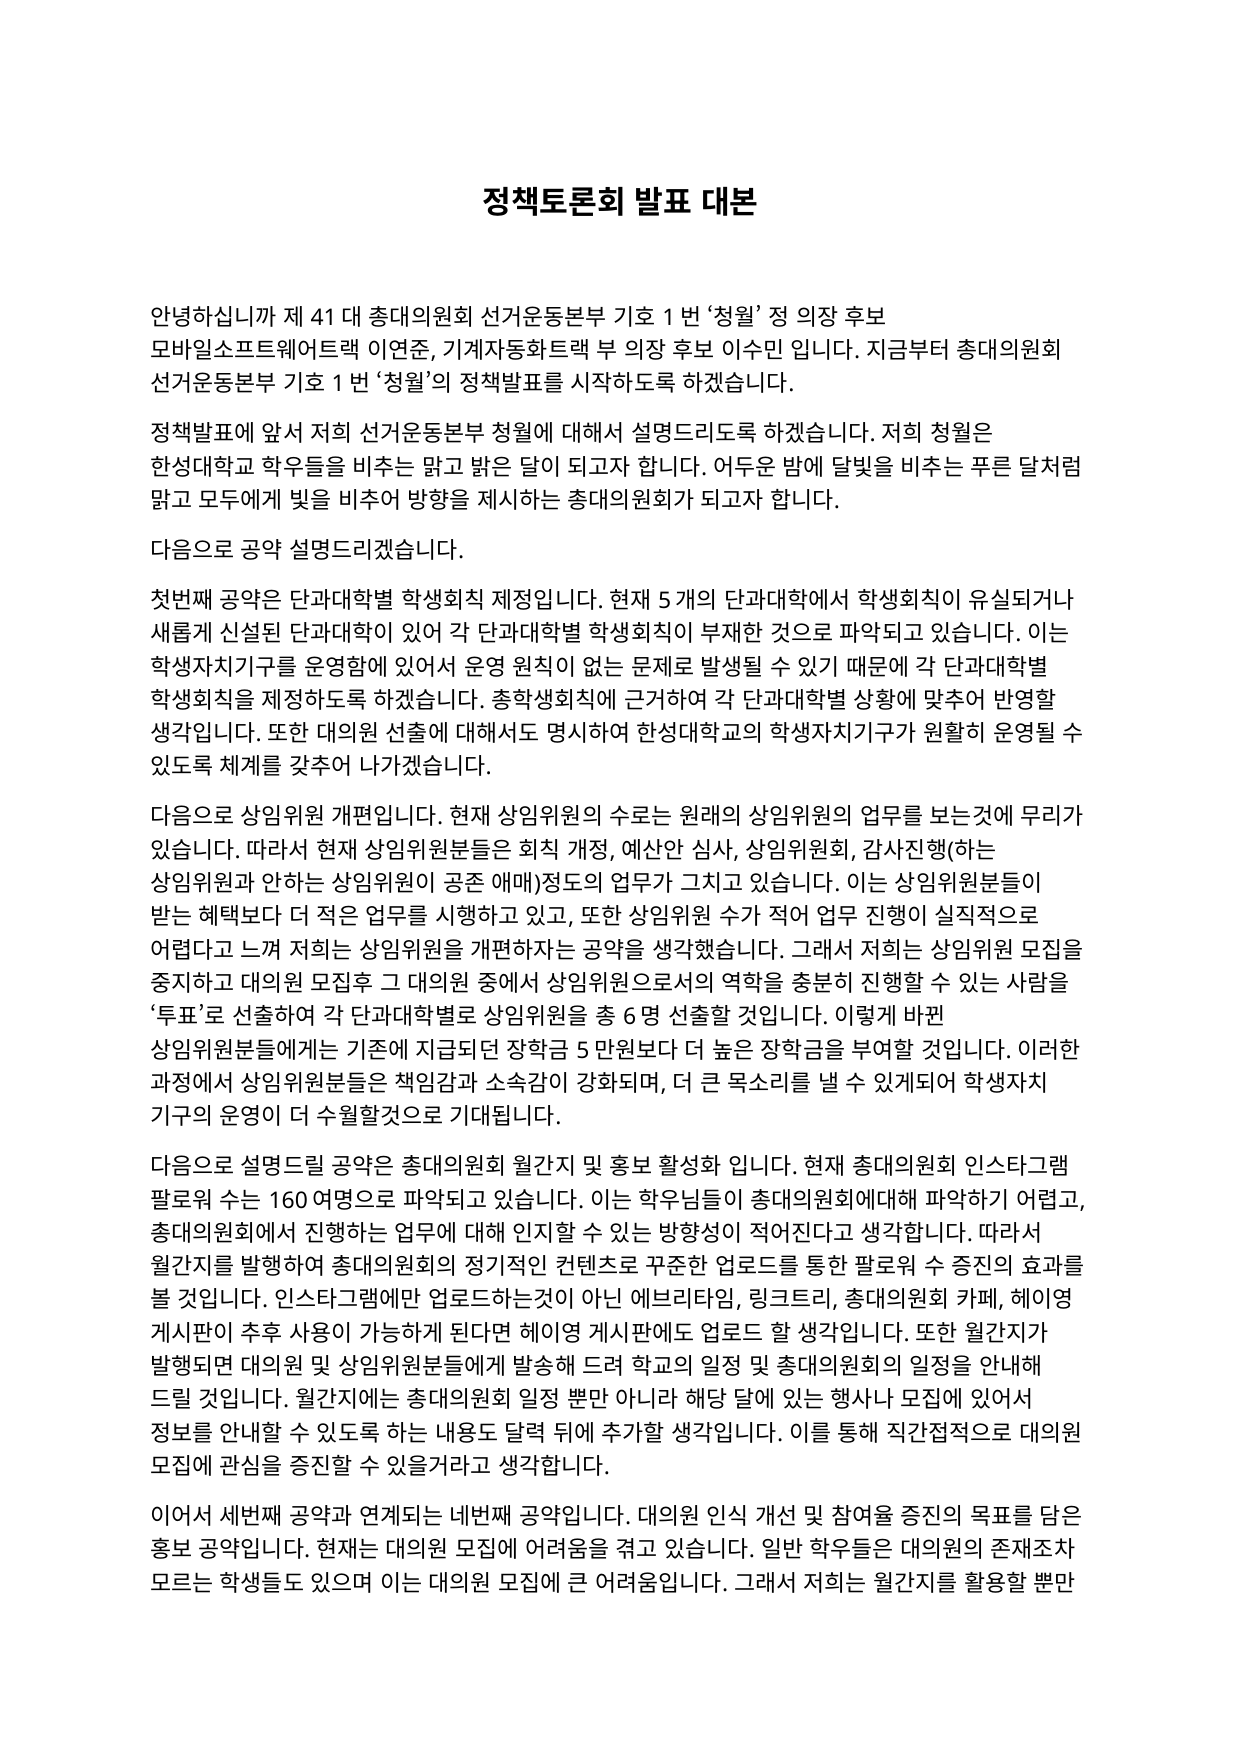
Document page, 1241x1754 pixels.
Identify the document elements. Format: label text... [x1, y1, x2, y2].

text 첫번째 공약은 단과대학별 학생회칙 제정입니다. 현재 5개의 단과대학에서 학생회칙이 유실되거나 새롭게 신설된 단과대학이 있어 각 단과대학별 학생회칙이 부재한 것으로 파악되고 있습니다. 이는 학생자치기구를 운영함에 있어서 운영 원칙이 없는 문제로 발생될 수 있기 때문에 각 단과대학별 학생회칙을 제정하도록 하겠습니다. 총학생회칙에 근거하여 각 단과대학별 상황에 맞추어 반영할 생각입니다. 또한 대의원 선출에 대해서도 명시하여 한성대학교의 학생자치기구가 원활히 운영될 수 있도록 체계를 갖추어 나가겠습니다. [150, 582, 1090, 782]
text 정책발표에 앞서 저희 선거운동본부 청월에 대해서 설명드리도록 하겠습니다. 저희 청월은 한성대학교 학우들을 비추는 맑고 밝은 달이 되고자 합니다. 어두운 밤에 달빛을 비추는 푸른 달처럼 맑고 모두에게 빛을 비추어 방향을 제시하는 총대의원회가 되고자 합니다. [150, 415, 1090, 515]
text 다음으로 공약 설명드리겠습니다. [150, 532, 1090, 565]
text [150, 1498, 1090, 1598]
text 정책토론회 발표 대본 [150, 177, 1090, 222]
text 다음으로 설명드릴 공약은 총대의원회 월간지 및 홍보 활성화 입니다. 현재 총대의원회 인스타그램 팔로워 수는 160여명으로 파악되고 있습니다. 이는 학우님들이 총대의원회에대해 파악하기 어렵고, 총대의원회에서 진행하는 업무에 대해 인지할 수 있는 방향성이 적어진다고 생각합니다. 따라서 월간지를 발행하여 총대의원회의 정기적인 컨텐츠로 꾸준한 업로드를 통한 팔로워 수 증진의 효과를 볼 것입니다. 인스타그램에만 업로드하는것이 아닌 에브리타임, 링크트리, 총대의원회 카페, 헤이영 게시판이 추후 사용이 가능하게 된다면 헤이영 게시판에도 업로드 할 생각입니다. 또한 월간지가 발행되면 대의원 및 상임위원분들에게 발송해 드려 학교의 일정 및 총대의원회의 일정을 안내해 드릴 것입니다. 월간지에는 총대의원회 일정 뿐만 아니라 해당 달에 있는 행사나 모집에 있어서 정보를 안내할 수 있도록 하는 내용도 달력 뒤에 추가할 생각입니다. 이를 통해 직간접적으로 대의원 모집에 관심을 증진할 수 있을거라고 생각합니다. [150, 1148, 1090, 1481]
text 안녕하십니까 제 41대 총대의원회 선거운동본부 기호 1번 ‘청월’ 정 의장 후보 모바일소프트웨어트랙 이연준, 기계자동화트랙 부 의장 후보 이수민 입니다. 지금부터 총대의원회 선거운동본부 기호 1번 ‘청월’의 정책발표를 시작하도록 하겠습니다. [150, 298, 1090, 398]
text 다음으로 상임위원 개편입니다. 현재 상임위원의 수로는 원래의 상임위원의 업무를 보는것에 무리가 있습니다. 따라서 현재 상임위원분들은 회칙 개정, 예산안 심사, 상임위원회, 감사진행(하는 상임위원과 안하는 상임위원이 공존 애매)정도의 업무가 그치고 있습니다. 이는 상임위원분들이 받는 혜택보다 더 적은 업무를 시행하고 있고, 또한 상임위원 수가 적어 업무 진행이 실직적으로 어렵다고 느껴 저희는 상임위원을 개편하자는 공약을 생각했습니다. 그래서 저희는 상임위원 모집을 중지하고 대의원 모집후 그 대의원 중에서 상임위원으로서의 역학을 충분히 진행할 수 있는 사람을 ‘투표’로 선출하여 각 단과대학별로 상임위원을 총 6명 선출할 것입니다. 이렇게 바뀐 상임위원분들에게는 기존에 지급되던 장학금 5만원보다 더 높은 장학금을 부여할 것입니다. 이러한 과정에서 상임위원분들은 책임감과 소속감이 강화되며, 더 큰 목소리를 낼 수 있게되어 학생자치 기구의 운영이 더 수월할것으로 기대됩니다. [150, 798, 1090, 1131]
